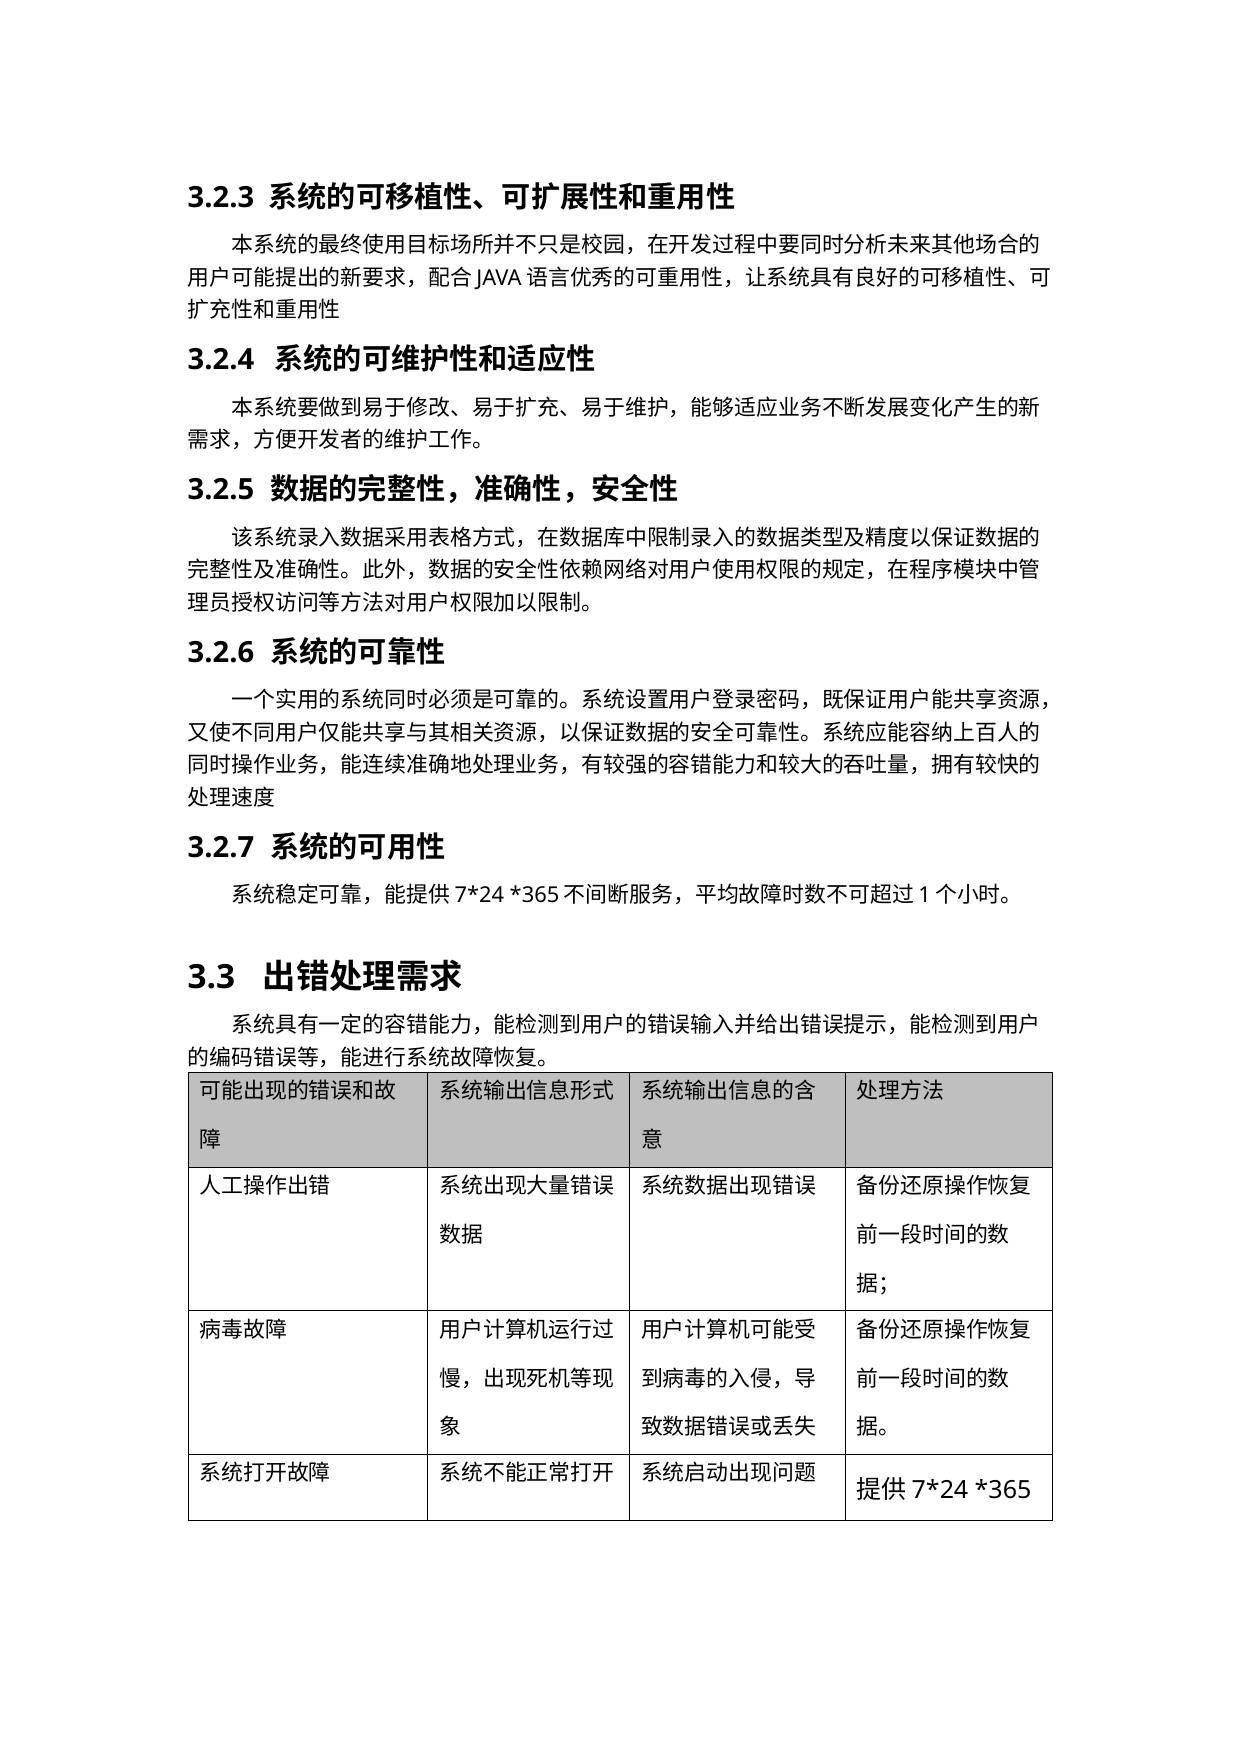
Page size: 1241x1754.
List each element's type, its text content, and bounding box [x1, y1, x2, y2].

text 本系统要做到易于修改、易于扩充、易于维护，能够适应业务不断发展变化产生的新需求，方便开发者的维护工作。 [187, 389, 1053, 454]
text 一个实用的系统同时必须是可靠的。系统设置用户登录密码，既保证用户能共享资源，又使不同用户仅能共享与其相关资源，以保证数据的安全可靠性。系统应能容纳上百人的同时操作业务，能连续准确地处理业务，有较强的容错能力和较大的吞吐量，拥有较快的处理速度 [187, 682, 1053, 812]
list 系统的可靠性 [187, 617, 1053, 682]
list 系统的可移植性、可扩展性和重用性 [187, 162, 1053, 227]
table_cell 备份还原操作恢复前一段时间的数据； [846, 1168, 1052, 1310]
table_cell 病毒故障 [189, 1311, 427, 1454]
table_cell 用户计算机运行过慢，出现死机等现象 [428, 1311, 629, 1454]
list 系统的可维护性和适应性 [187, 324, 1053, 389]
table_header 可能出现的错误和故障 [189, 1073, 427, 1167]
text 系统具有一定的容错能力，能检测到用户的错误输入并给出错误提示，能检测到用户的编码错误等，能进行系统故障恢复。 [187, 1007, 1053, 1072]
table_header 系统输出信息形式 [428, 1073, 629, 1167]
text 本系统的最终使用目标场所并不只是校园，在开发过程中要同时分析未来其他场合的用户可能提出的新要求，配合JAVA语言优秀的可重用性，让系统具有良好的可移植性、可扩充性和重用性 [187, 227, 1053, 324]
table_cell 系统启动出现问题 [630, 1455, 845, 1520]
table_cell 系统不能正常打开 [428, 1455, 629, 1520]
text 系统稳定可靠，能提供7*24 *365不间断服务，平均故障时数不可超过1个小时。 [187, 877, 1053, 909]
table_header 处理方法 [846, 1073, 1052, 1167]
table_cell 系统出现大量错误数据 [428, 1168, 629, 1310]
table_cell 备份还原操作恢复前一段时间的数据。 [846, 1311, 1052, 1454]
table_cell 用户计算机可能受到病毒的入侵，导致数据错误或丢失 [630, 1311, 845, 1454]
table_cell 提供7*24 *365不间断服务 [846, 1455, 1052, 1520]
list 系统的可用性 [187, 812, 1053, 877]
list 数据的完整性，准确性，安全性 [187, 454, 1053, 519]
table_cell 系统数据出现错误 [630, 1168, 845, 1310]
list 出错处理需求 [187, 942, 1053, 1007]
table_cell 系统打开故障 [189, 1455, 427, 1520]
text 该系统录入数据采用表格方式，在数据库中限制录入的数据类型及精度以保证数据的完整性及准确性。此外，数据的安全性依赖网络对用户使用权限的规定，在程序模块中管理员授权访问等方法对用户权限加以限制。 [187, 519, 1053, 617]
table_header 系统输出信息的含意 [630, 1073, 845, 1167]
table_cell 人工操作出错 [189, 1168, 427, 1310]
